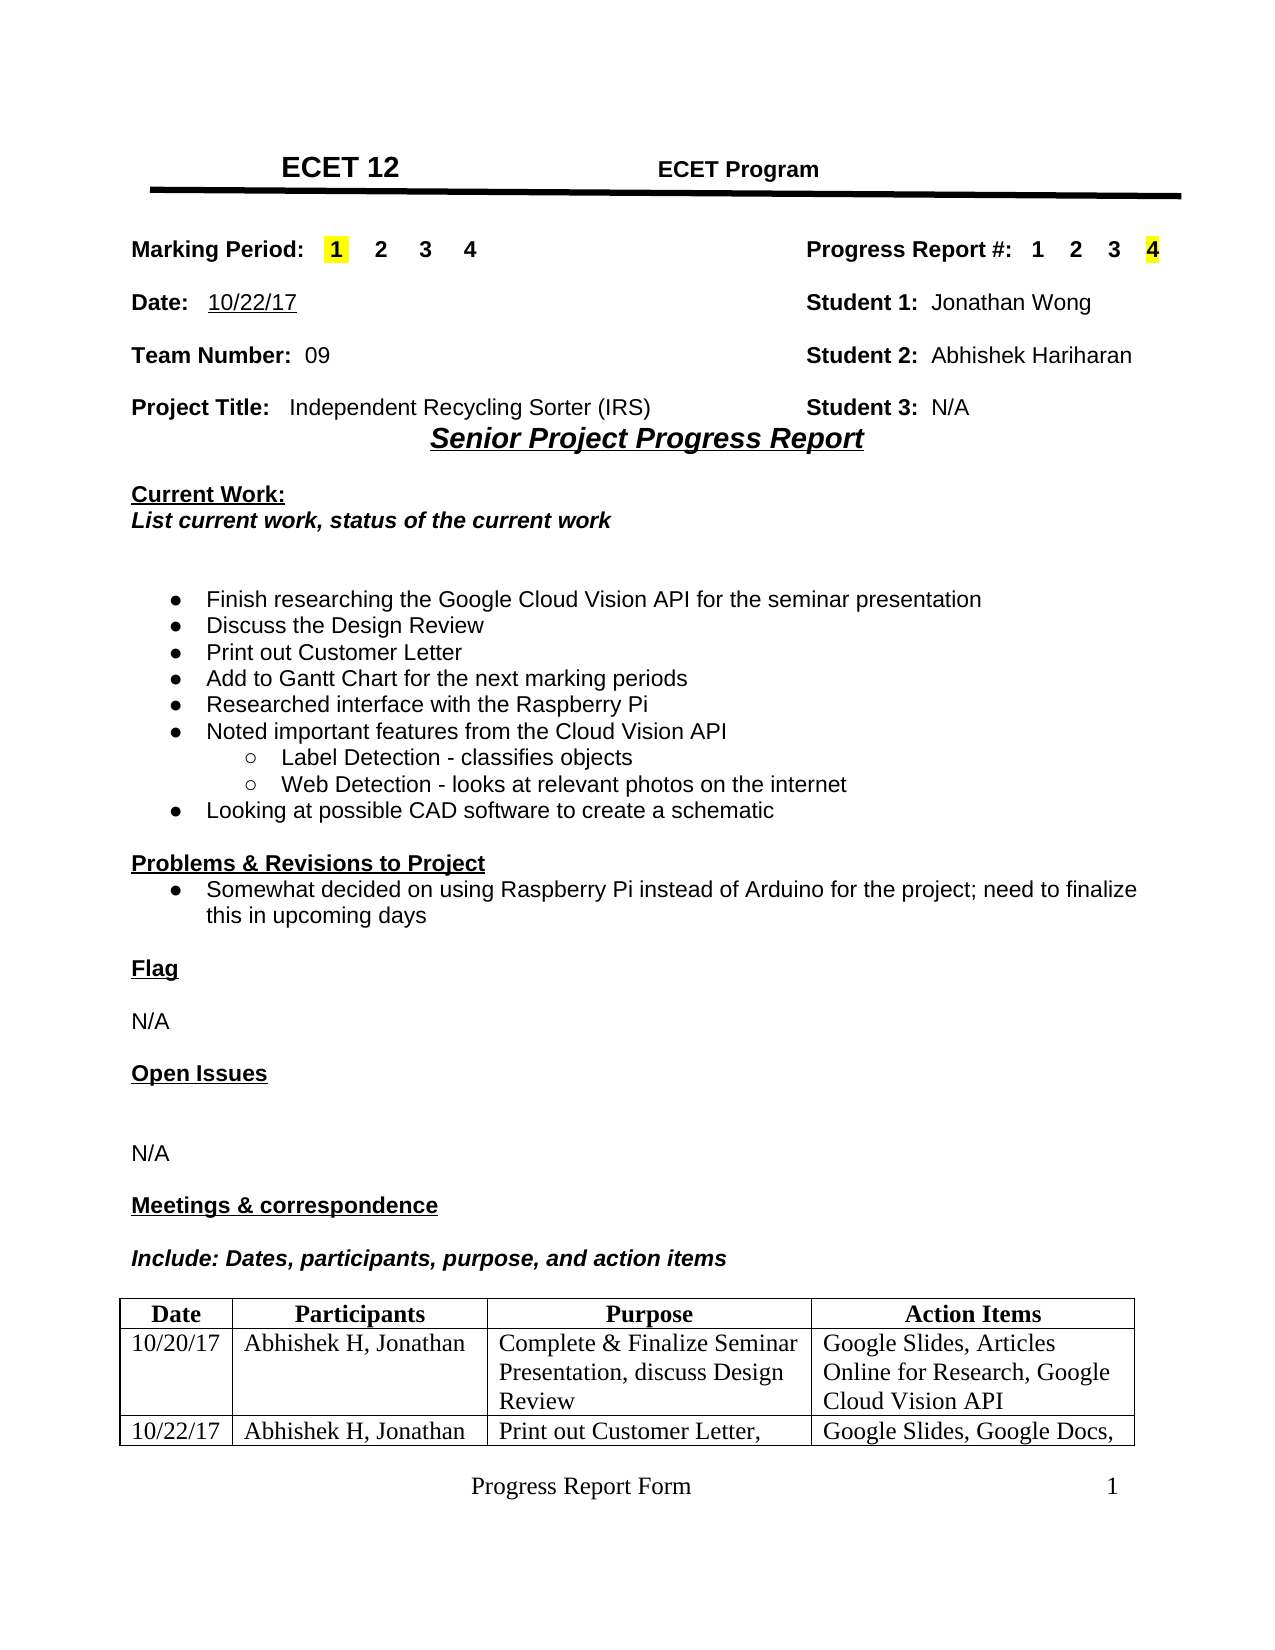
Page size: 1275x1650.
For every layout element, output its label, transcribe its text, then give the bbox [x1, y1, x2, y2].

list Researched interface with the Raspberry Pi [169, 691, 1162, 718]
table_header Action Items [812, 1299, 1134, 1327]
text N/A [131, 1139, 1162, 1166]
table_cell Google Slides, Articles Online for Research, Google Cloud Vision API [812, 1329, 1134, 1415]
text Flag [131, 955, 1162, 981]
list Finish researching the Google Cloud Vision API for the seminar presentation [169, 586, 1162, 612]
text Open Issues [131, 1060, 1162, 1087]
subtitle ECET 12 ECET Program [131, 150, 1162, 183]
list Label Detection - classifies objects [244, 744, 1162, 771]
list Somewhat decided on using Raspberry Pi instead of Arduino for the project; need to finalize this in upcoming days [169, 876, 1162, 929]
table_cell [812, 1416, 1134, 1444]
text Meetings & correspondence [131, 1192, 1162, 1218]
table_cell Complete & Finalize Seminar Presentation, discuss Design Review [488, 1329, 811, 1415]
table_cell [233, 1416, 487, 1444]
table_header Date [121, 1299, 232, 1327]
text Date: 10/22/17 Student 1: Jonathan Wong [131, 289, 1162, 315]
subtitle Problems & Revisions to Project [131, 849, 1162, 876]
list Discuss the Design Review [169, 612, 1162, 639]
text Marking Period: 1 2 3 4 Progress Report #: 1 2 3 4 [131, 236, 324, 263]
text Project Title: Independent Recycling Sorter (IRS) Student 3: N/A [131, 394, 1162, 421]
subtitle Senior Project Progress Report [131, 421, 1162, 454]
list Print out Customer Letter [169, 639, 1162, 665]
list Looking at possible CAD software to create a schematic [169, 797, 1162, 823]
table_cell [488, 1416, 811, 1444]
table_cell 10/20/17 [121, 1329, 232, 1415]
table_header Participants [233, 1299, 487, 1327]
table_cell Abhishek H, Jonathan [233, 1329, 487, 1415]
table_cell 10/22/17 [121, 1416, 232, 1444]
text Current Work: [131, 481, 1162, 507]
list Add to Gantt Chart for the next marking periods [169, 665, 1162, 691]
text Include: Dates, participants, purpose, and action items [131, 1245, 1162, 1271]
list Noted important features from the Cloud Vision API [169, 718, 1162, 744]
text N/A [131, 1008, 1162, 1034]
text Marking Period: 1 2 3 4 Progress Report #: 1 2 3 4 [349, 236, 1146, 263]
table_header Purpose [488, 1299, 811, 1327]
text List current work, status of the current work [131, 507, 1162, 533]
list Web Detection - looks at relevant photos on the internet [244, 771, 1162, 797]
text Team Number: 09 Student 2: Abhishek Hariharan [131, 342, 1162, 368]
